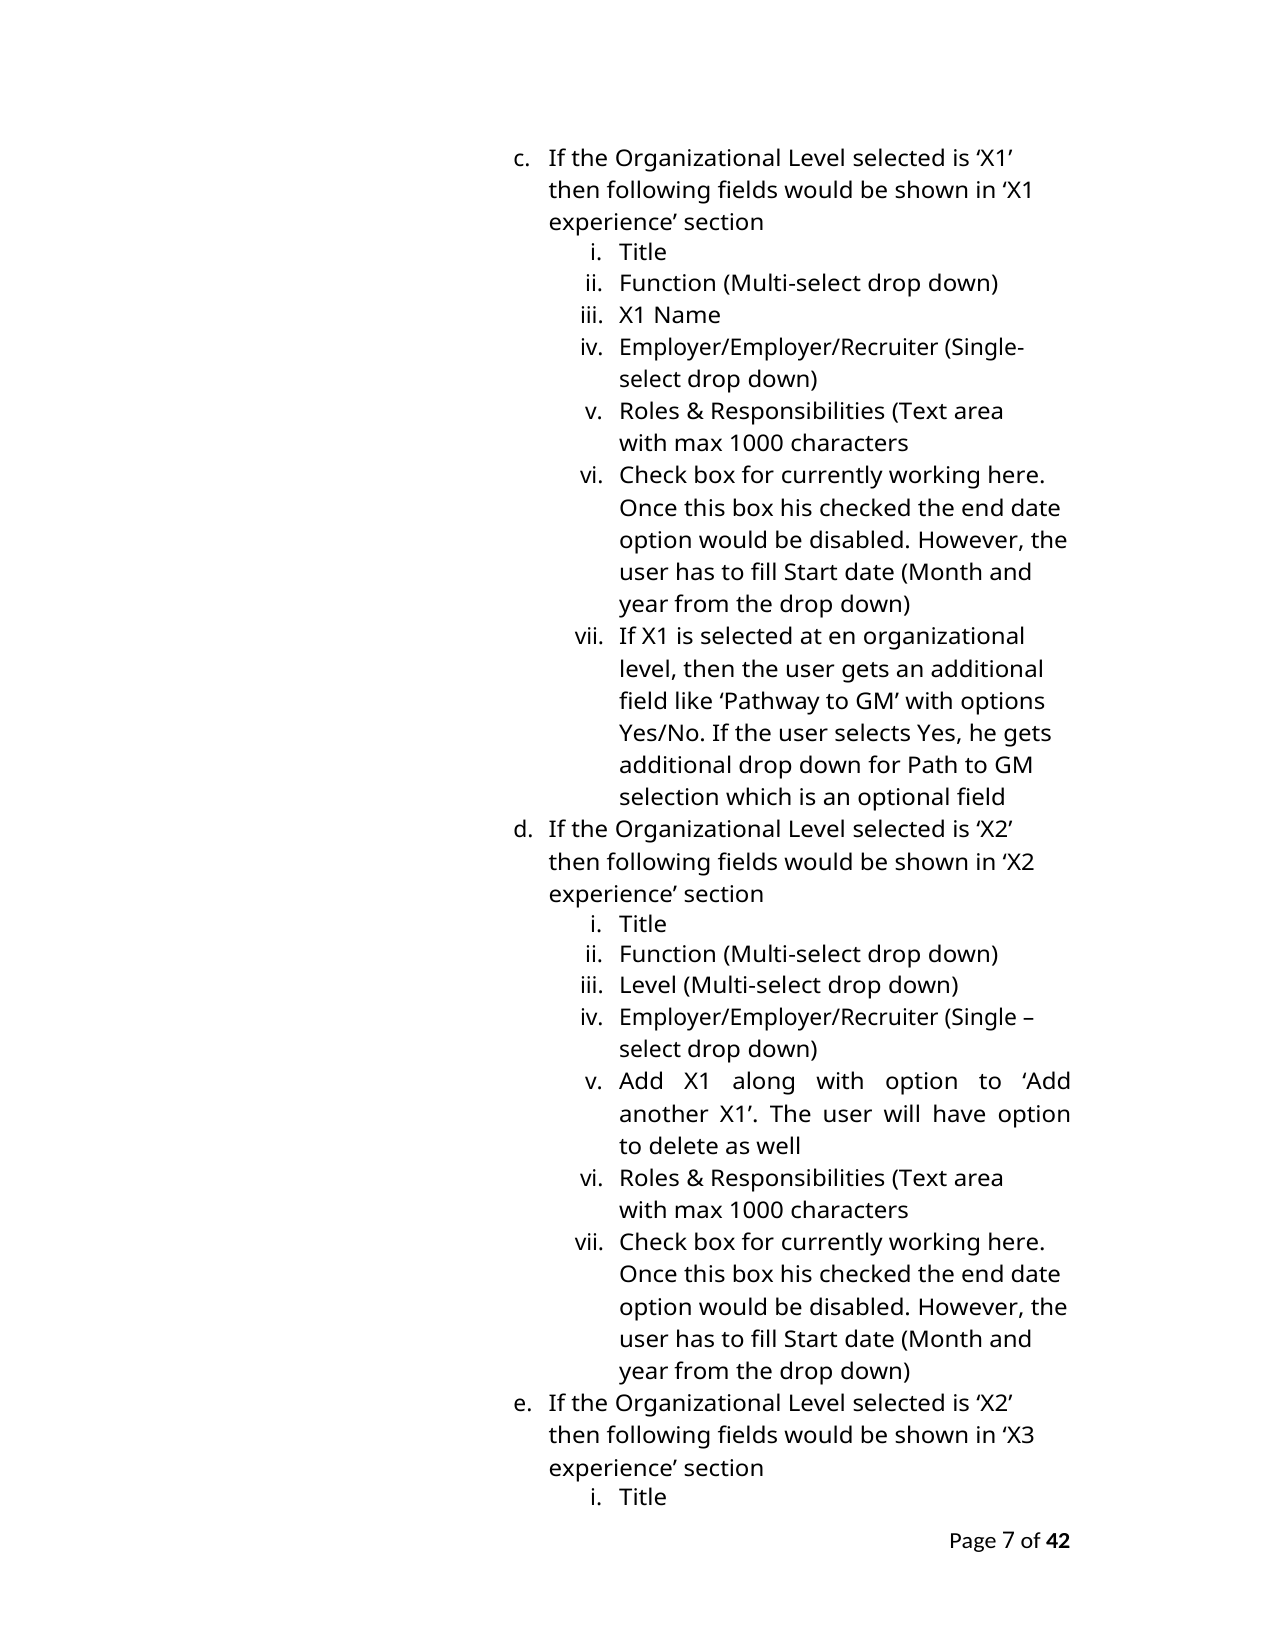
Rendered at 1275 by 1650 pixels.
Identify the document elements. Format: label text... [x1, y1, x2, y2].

list Add X1 along with option to ‘Add another X1’. The user will have option to delete as well [585, 1065, 1071, 1161]
list If the Organizational Level selected is ‘X2’ then following fields would be shown in ‘X2 experience’ section [513, 813, 1046, 909]
list Check box for currently working here. Once this box his checked the end date option would be disabled. However, the user has to fill Start date (Month and year from the drop down) [574, 1226, 1072, 1386]
list If X1 is selected at en organizational level, then the user gets an additional field like ‘Pathway to GM’ with options Yes/No. If the user selects Yes, he gets additional drop down for Path to GM selection which is an optional field [574, 620, 1071, 812]
list Employer/Employer/Recruiter (Single-select drop down) [580, 331, 1033, 394]
list Employer/Employer/Recruiter (Single –select drop down) [580, 1001, 1043, 1064]
list Function (Multi-select drop down) [585, 938, 1175, 969]
list Title [590, 1484, 1175, 1511]
list Roles & Responsibilities (Text area with max 1000 characters [585, 395, 1033, 458]
list Check box for currently working here. Once this box his checked the end date option would be disabled. However, the user has to fill Start date (Month and year from the drop down) [580, 459, 1072, 619]
list Title [590, 238, 1175, 266]
list Level (Multi-select drop down) [580, 969, 1175, 1000]
list Function (Multi-select drop down) [585, 267, 1175, 298]
list If the Organizational Level selected is ‘X1’ then following fields would be shown in ‘X1 experience’ section [513, 142, 1047, 237]
list If the Organizational Level selected is ‘X2’ then following fields would be shown in ‘X3 experience’ section [513, 1387, 1046, 1483]
list Roles & Responsibilities (Text area with max 1000 characters [580, 1162, 1033, 1225]
list Title [590, 910, 1175, 938]
list X1 Name [580, 299, 1175, 330]
